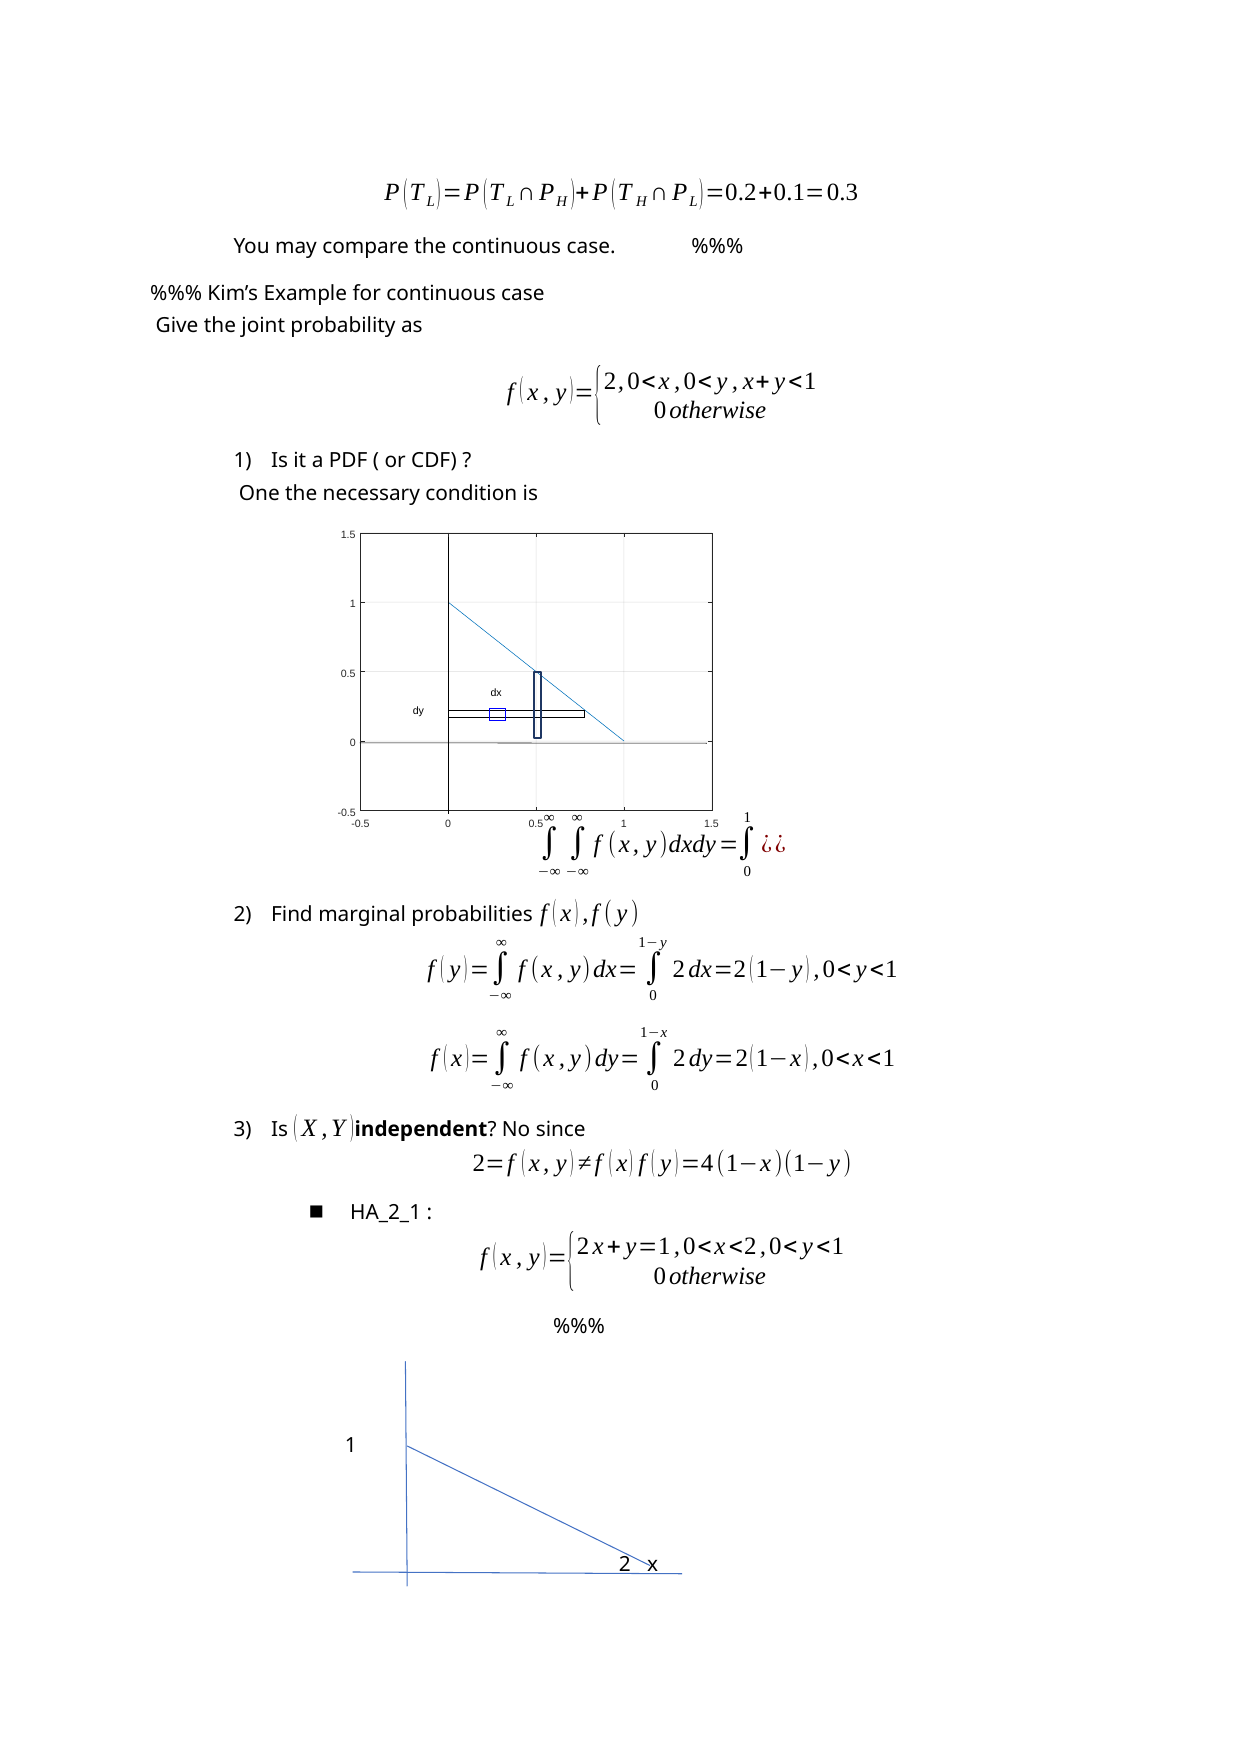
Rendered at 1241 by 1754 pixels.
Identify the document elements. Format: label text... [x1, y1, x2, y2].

list %%% [233, 1311, 1090, 1339]
list HA_2_1 : [308, 1197, 1090, 1226]
list Is it a PDF ( or CDF) ? [233, 445, 1090, 473]
list You may compare the continuous case. %%% [233, 231, 1090, 259]
list Find marginal probabilities [233, 898, 1090, 929]
text %%% Kim’s Example for continuous case [150, 278, 1090, 306]
list Is independent? No since [233, 1113, 1090, 1143]
list One the necessary condition is [233, 478, 1090, 506]
text Give the joint probability as [150, 311, 1090, 339]
